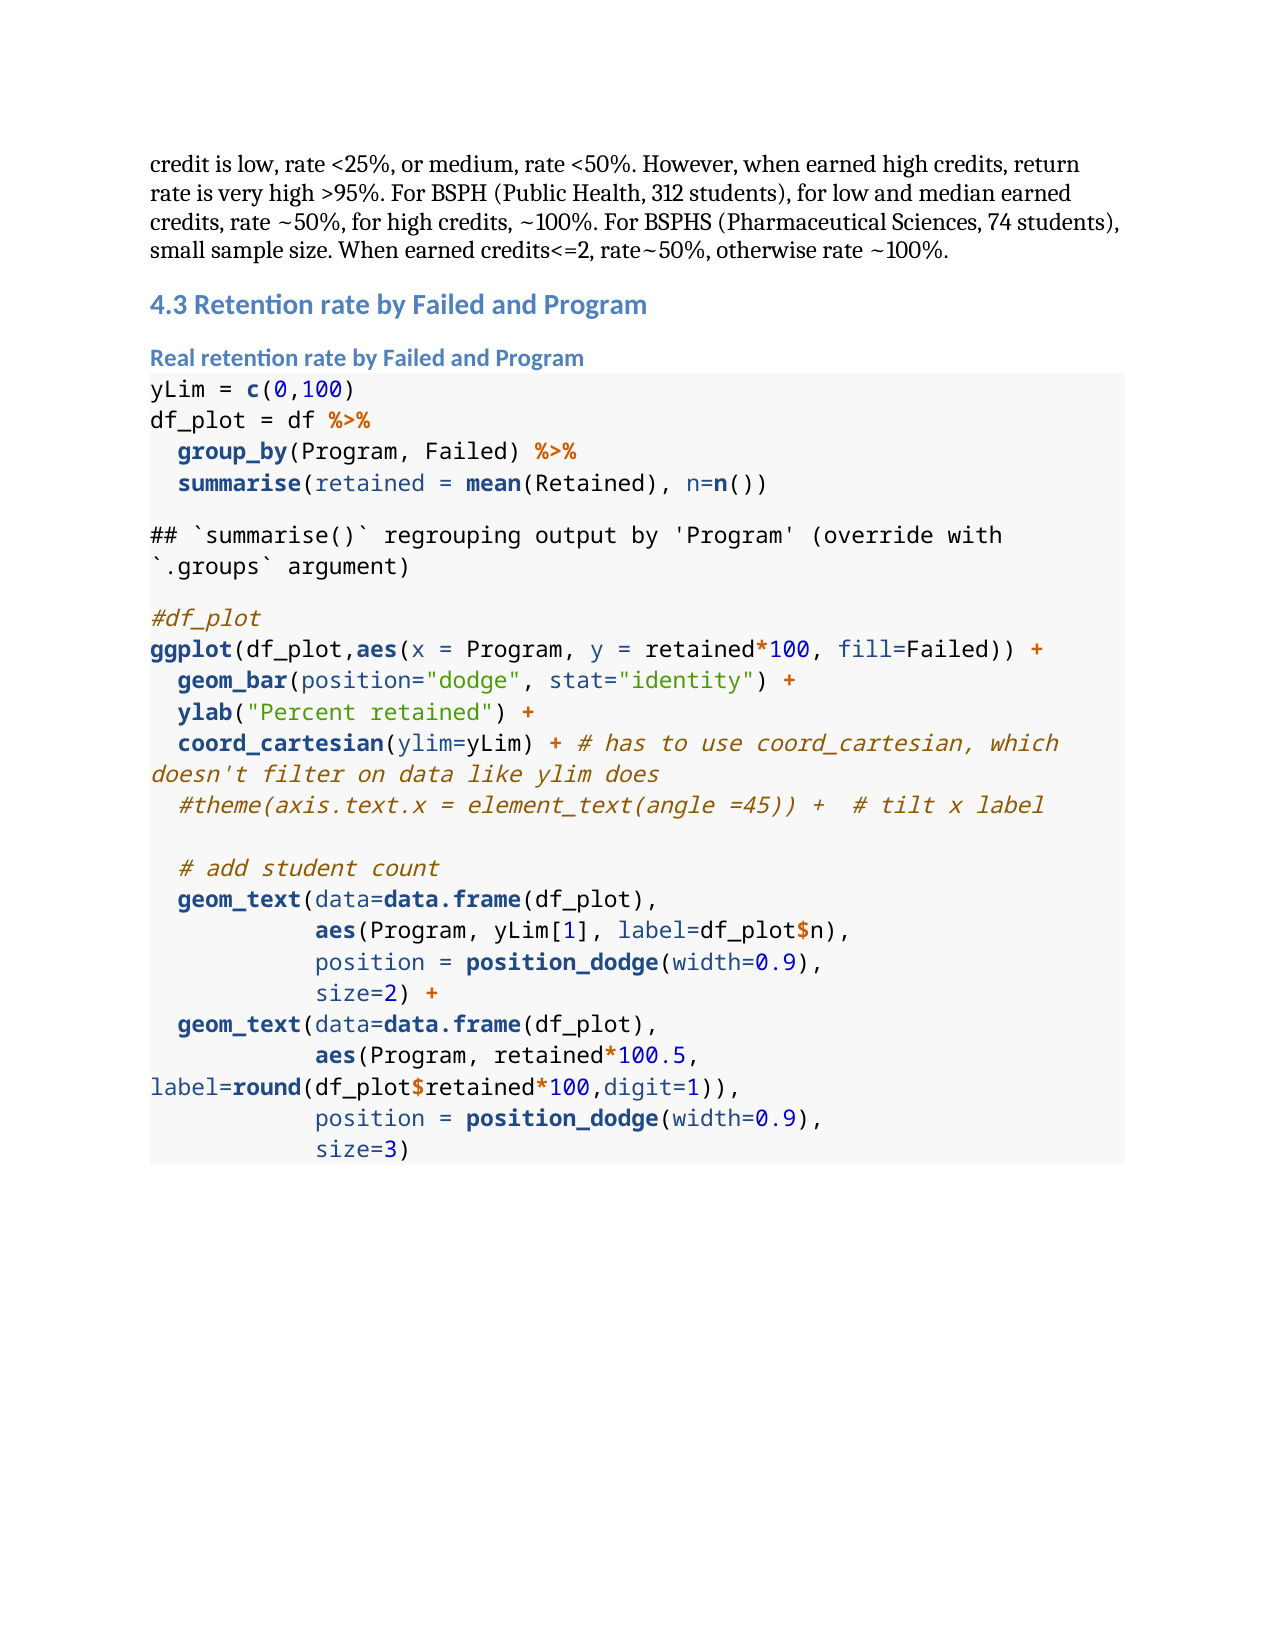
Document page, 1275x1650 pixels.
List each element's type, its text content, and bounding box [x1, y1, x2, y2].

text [150, 150, 1125, 265]
subtitle Real retention rate by Failed and Program [150, 342, 1125, 373]
subtitle 4.3 Retention rate by Failed and Program [150, 286, 1125, 321]
text #df_plot ggplot(df_plot,aes(x = Program, y = retained*100, fill=Failed)) + geom_bar(position="dodge", stat="identity") + ylab("Percent retained") + coord_cartesian(ylim=yLim) + # has to use coord_cartesian, which doesn't filter on data like ylim does #theme(axis.text.x = element_text(angle =45)) + # tilt x label # add student count geom_text(data=data.frame(df_plot), aes(Program, yLim[1], label=df_plot$n), position = position_dodge(width=0.9), size=2) + geom_text(data=data.frame(df_plot), aes(Program, retained*100.5, label=round(df_plot$retained*100,digit=1)), position = position_dodge(width=0.9), size=3) [150, 602, 1125, 1164]
text ## `summarise()` regrouping output by 'Program' (override with `.groups` argument) [150, 519, 1125, 581]
text yLim = c(0,100) df_plot = df %>% group_by(Program, Failed) %>% summarise(retained = mean(Retained), n=n()) [356, 373, 1125, 498]
